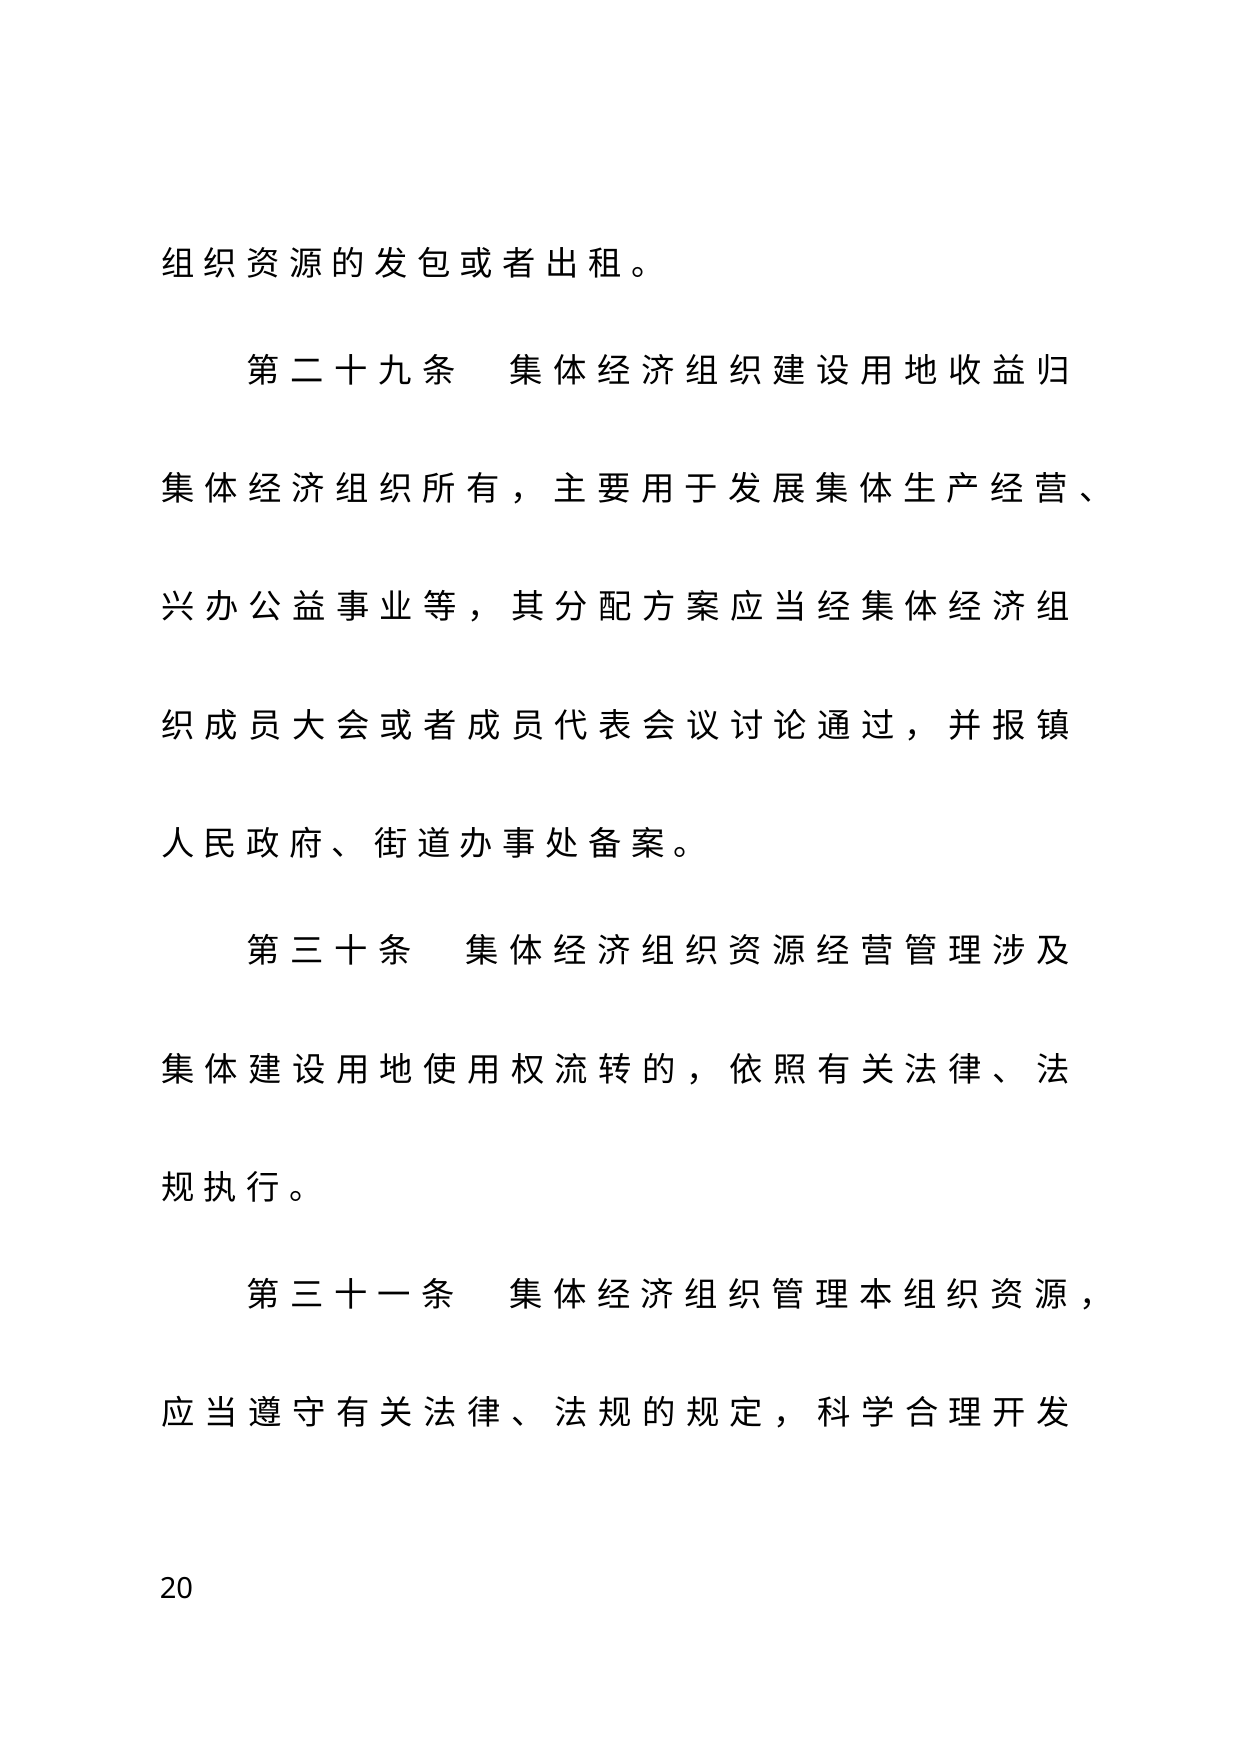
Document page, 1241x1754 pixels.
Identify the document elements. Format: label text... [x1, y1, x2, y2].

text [161, 1244, 1079, 1458]
text 第二十九条 集体经济组织建设用地收益归集体经济组织所有，主要用于发展集体生产经营、兴办公益事业等，其分配方案应当经集体经济组织成员大会或者成员代表会议讨论通过，并报镇人民政府、街道办事处备案。 [161, 320, 1079, 889]
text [161, 213, 1079, 308]
text 第三十条 集体经济组织资源经营管理涉及集体建设用地使用权流转的，依照有关法律、法规执行。 [161, 901, 1079, 1232]
